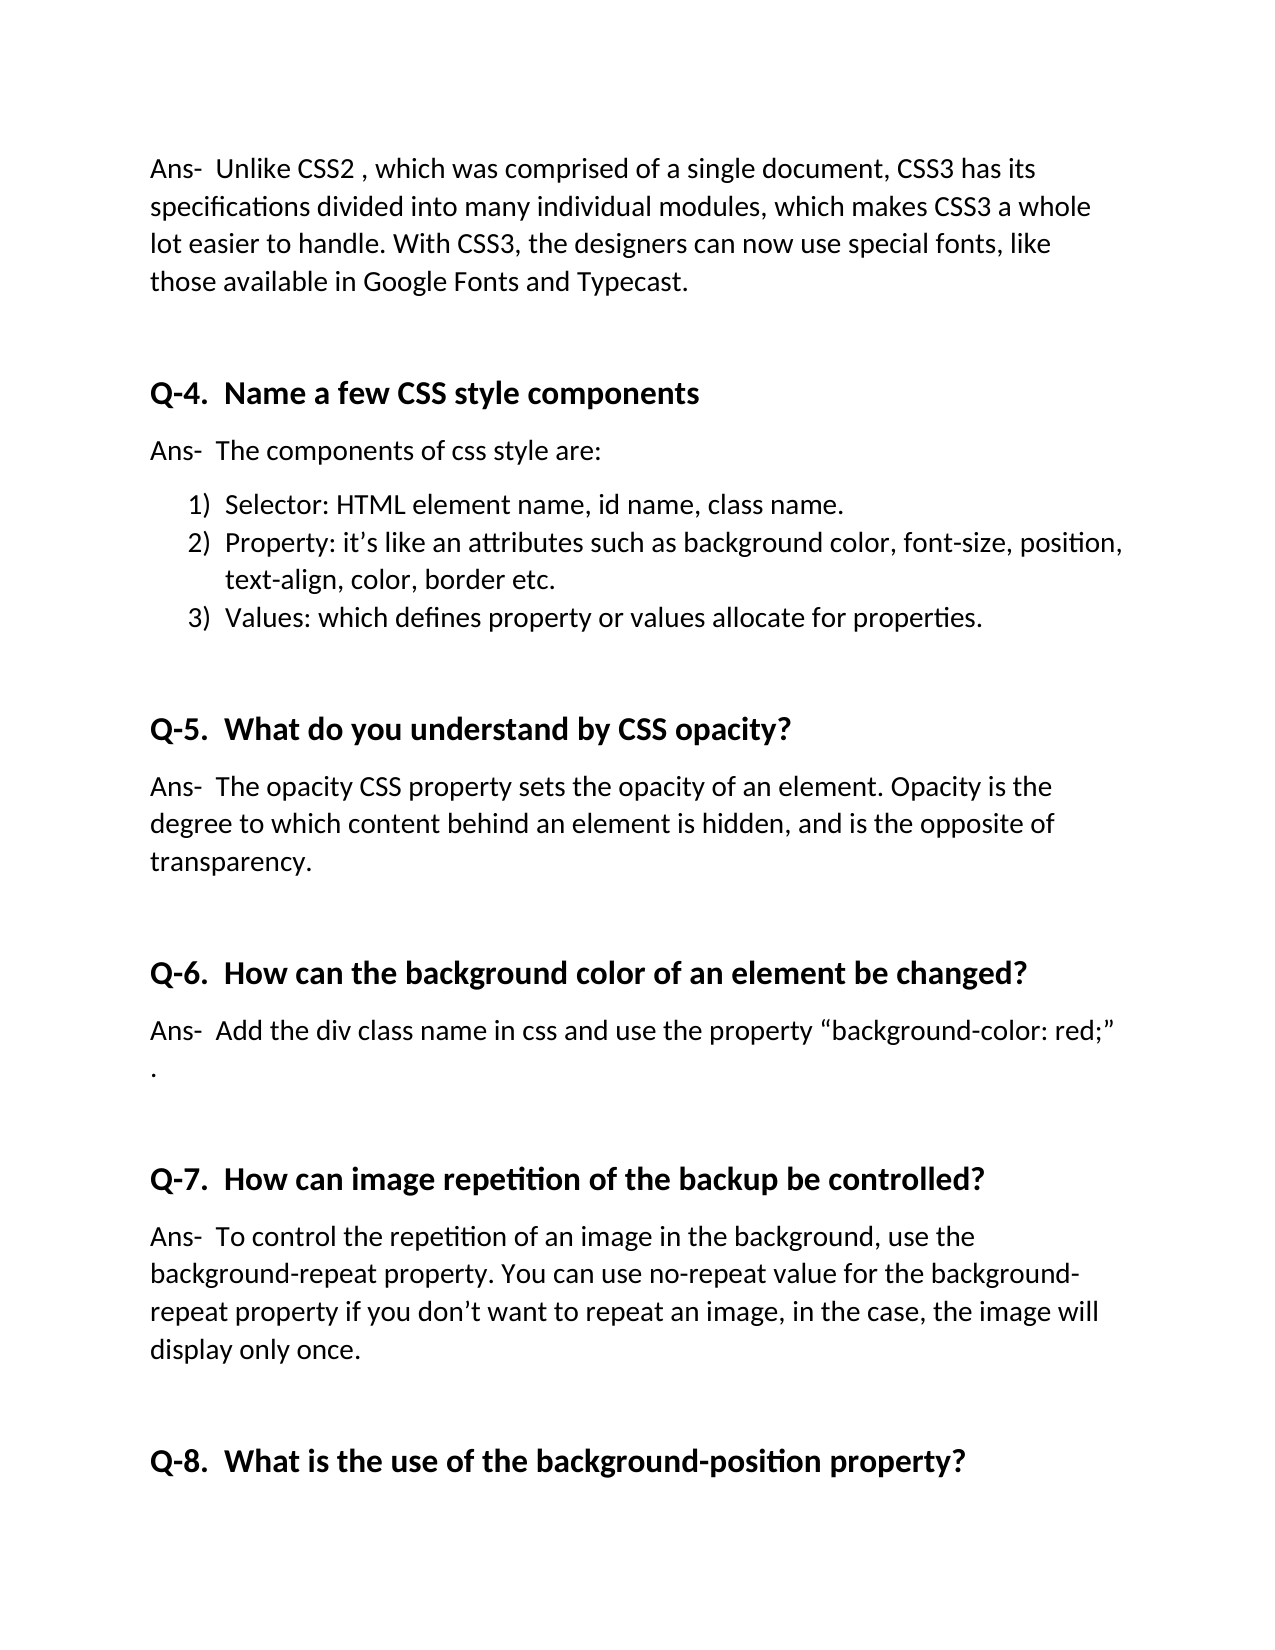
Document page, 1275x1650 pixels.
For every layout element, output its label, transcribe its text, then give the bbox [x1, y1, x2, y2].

text Ans- The opacity CSS property sets the opacity of an element. Opacity is the degree to which content behind an element is hidden, and is the opposite of transparency. [150, 768, 1125, 879]
text Q-7. How can image repetition of the backup be controlled? [150, 1158, 1125, 1199]
list Selector: HTML element name, id name, class name. [187, 486, 1125, 522]
list Values: which defines property or values allocate for properties. [187, 599, 1125, 635]
text Q-6. How can the background color of an element be changed? [150, 952, 1125, 993]
text Ans- Add the div class name in css and use the property “background-color: red;” . [150, 1012, 1125, 1085]
text Ans- Unlike CSS2 , which was comprised of a single document, CSS3 has its specifications divided into many individual modules, which makes CSS3 a whole lot easier to handle. With CSS3, the designers can now use special fonts, like those available in Google Fonts and Typecast. [150, 150, 1125, 299]
text Q-4. Name a few CSS style components [150, 372, 1125, 413]
list Property: it’s like an attributes such as background color, font-size, position, text-align, color, border etc. [187, 524, 1125, 597]
text Ans- The components of css style are: [150, 432, 1125, 467]
text Q-5. What do you understand by CSS opacity? [150, 708, 1125, 749]
text Ans- To control the repetition of an image in the background, use the background-repeat property. You can use no-repeat value for the background-repeat property if you don’t want to repeat an image, in the case, the image will display only once. [150, 1218, 1125, 1367]
text Q-8. What is the use of the background-position property? [150, 1440, 1125, 1481]
